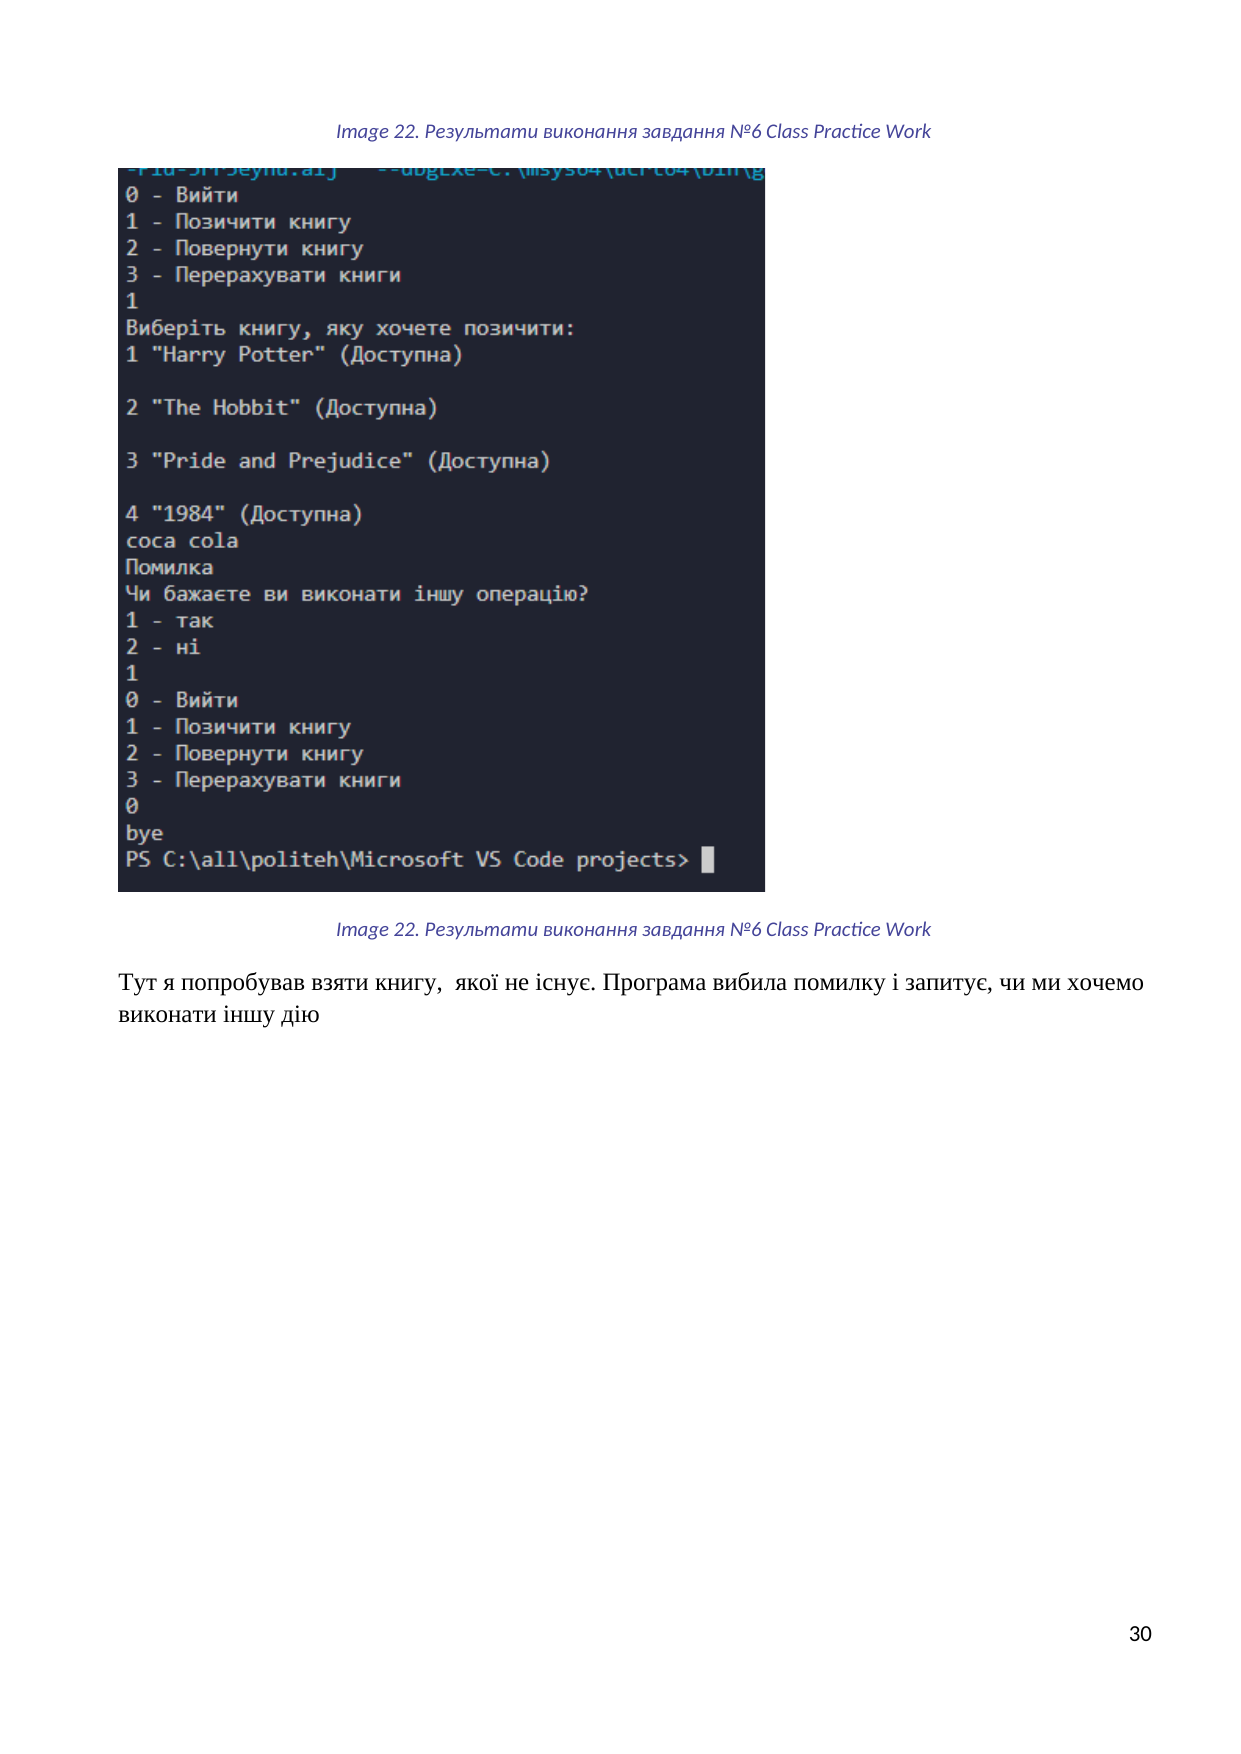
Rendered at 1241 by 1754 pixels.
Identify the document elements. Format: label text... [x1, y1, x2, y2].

text Image 22. Результати виконання завдання №6 Class Practice Work [118, 917, 1152, 942]
picture [118, 168, 765, 892]
text Image 22. Результати виконання завдання №6 Class Practice Work [118, 118, 1152, 143]
text Тут я попробував взяти книгу, якої не існує. Програма вибила помилку і запитує, чи ми хочемо виконати іншу дію [118, 967, 1152, 1028]
